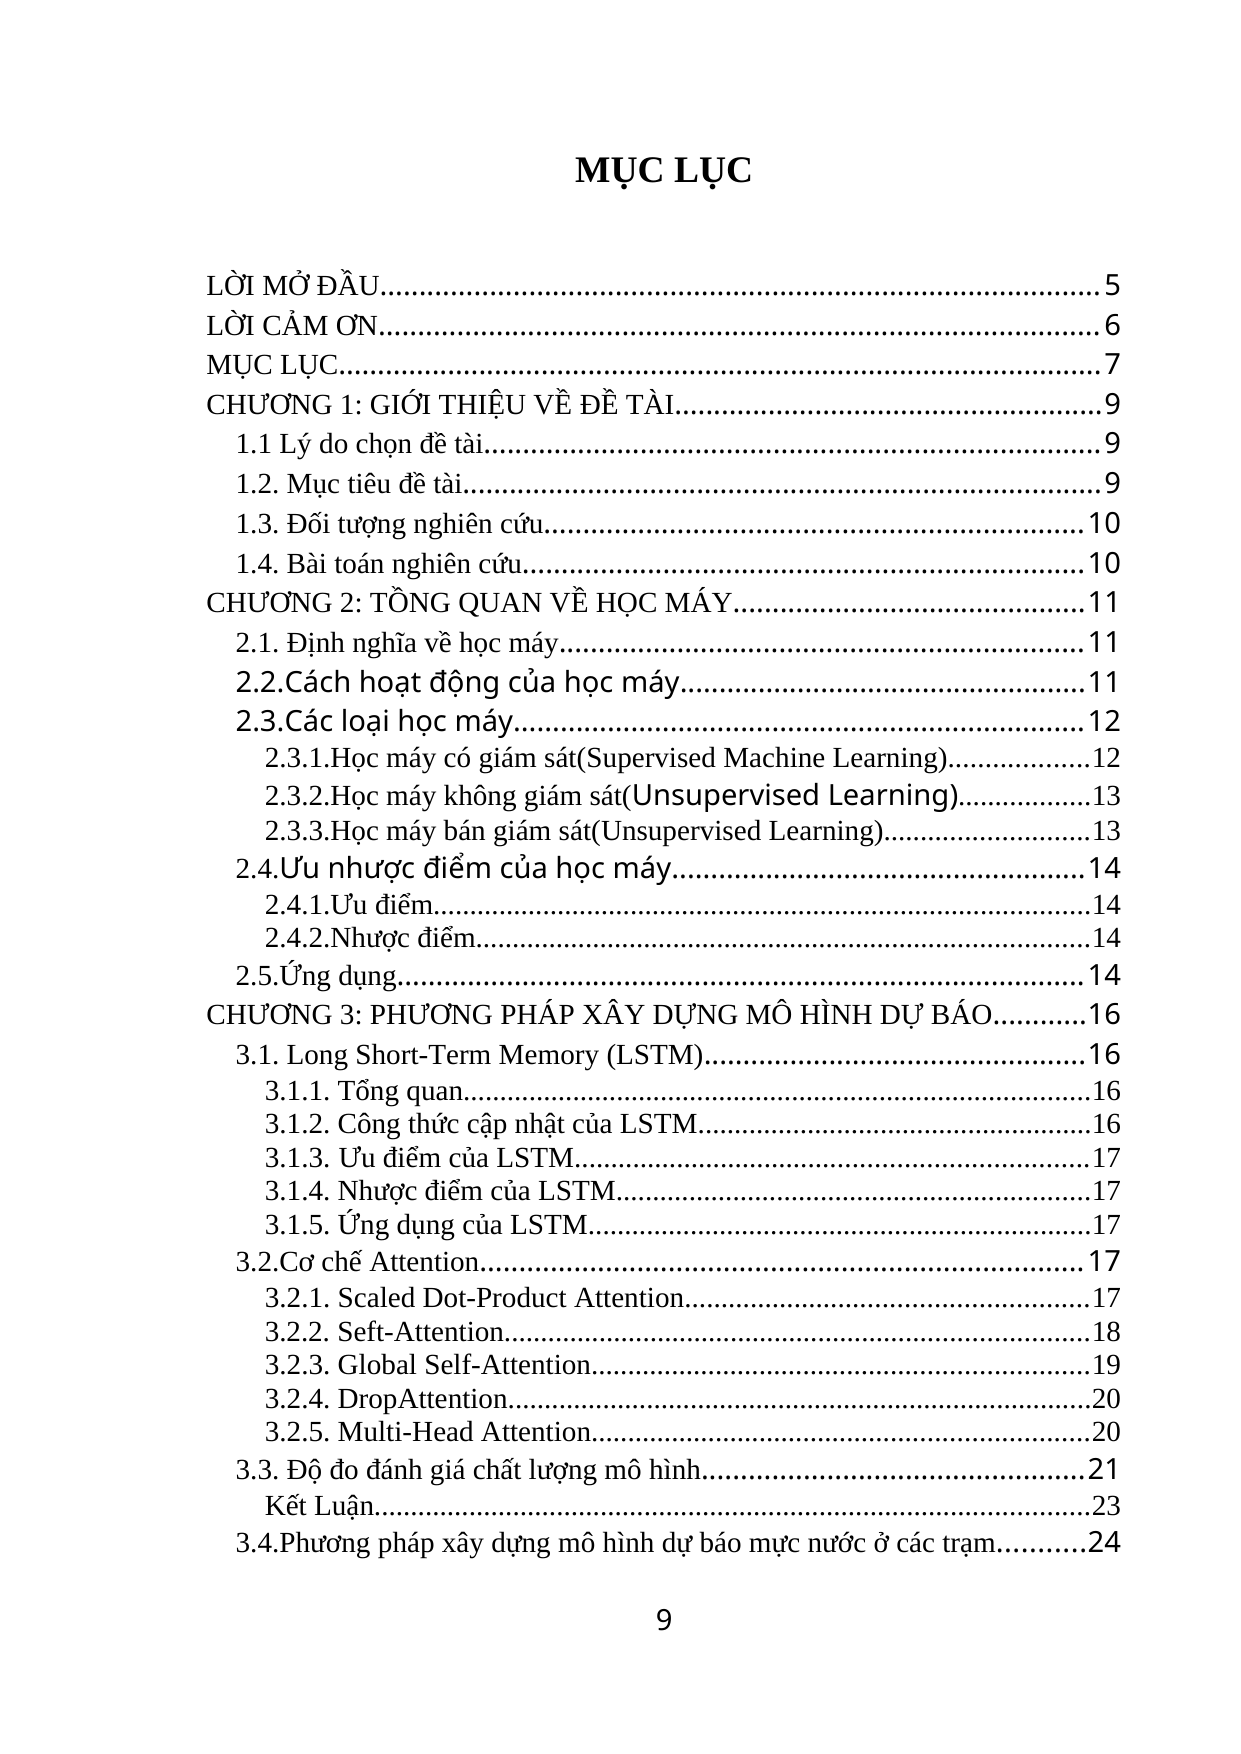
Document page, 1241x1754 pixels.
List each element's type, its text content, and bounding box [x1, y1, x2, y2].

subtitle MỤC LỤC [206, 147, 1122, 190]
